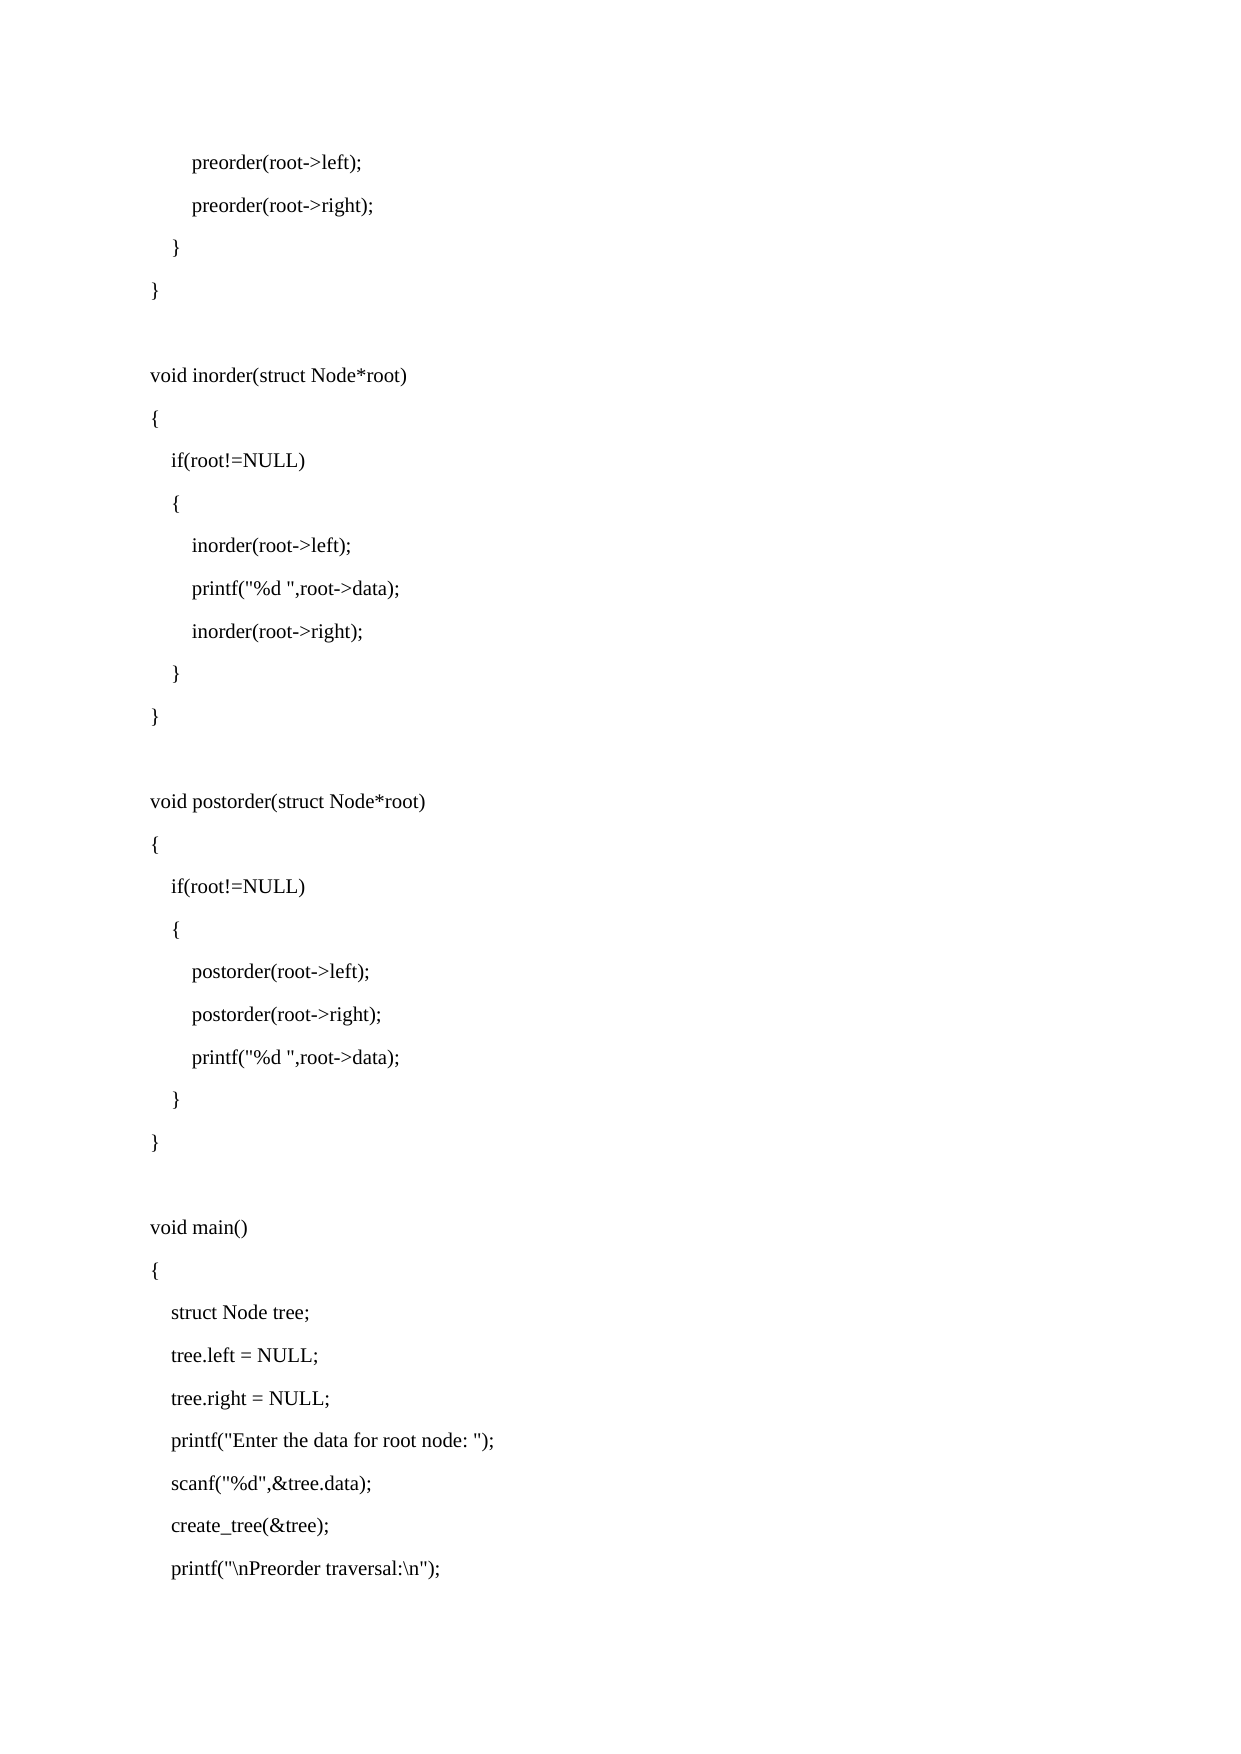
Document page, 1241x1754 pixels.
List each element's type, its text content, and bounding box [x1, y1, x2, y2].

text void inorder(struct Node*root) [150, 363, 1090, 387]
text inorder(root->left); [150, 533, 1090, 557]
text } [150, 661, 1090, 685]
text void postorder(struct Node*root) [150, 789, 1090, 813]
text { [150, 832, 1090, 856]
text printf("Enter the data for root node: "); [150, 1428, 1090, 1452]
text preorder(root->right); [150, 193, 1090, 217]
text scanf("%d",&tree.data); [150, 1471, 1090, 1495]
text } [150, 1130, 1090, 1154]
text struct Node tree; [150, 1300, 1090, 1324]
text } [150, 704, 1090, 728]
text if(root!=NULL) [150, 874, 1090, 898]
text printf("%d ",root->data); [150, 1045, 1090, 1069]
text tree.right = NULL; [150, 1386, 1090, 1409]
text if(root!=NULL) [150, 448, 1090, 472]
text { [150, 917, 1090, 941]
text } [150, 278, 1090, 302]
text preorder(root->left); [150, 150, 1090, 174]
text inorder(root->right); [150, 619, 1090, 643]
text } [150, 1087, 1090, 1111]
text postorder(root->left); [150, 959, 1090, 983]
text printf("%d ",root->data); [150, 576, 1090, 600]
text { [150, 1258, 1090, 1282]
text printf("\nPreorder traversal:\n"); [150, 1556, 1090, 1580]
text } [150, 235, 1090, 259]
text postorder(root->right); [150, 1002, 1090, 1026]
text { [150, 491, 1090, 515]
text tree.left = NULL; [150, 1343, 1090, 1367]
text create_tree(&tree); [150, 1513, 1090, 1537]
text void main() [150, 1215, 1090, 1239]
text { [150, 406, 1090, 430]
